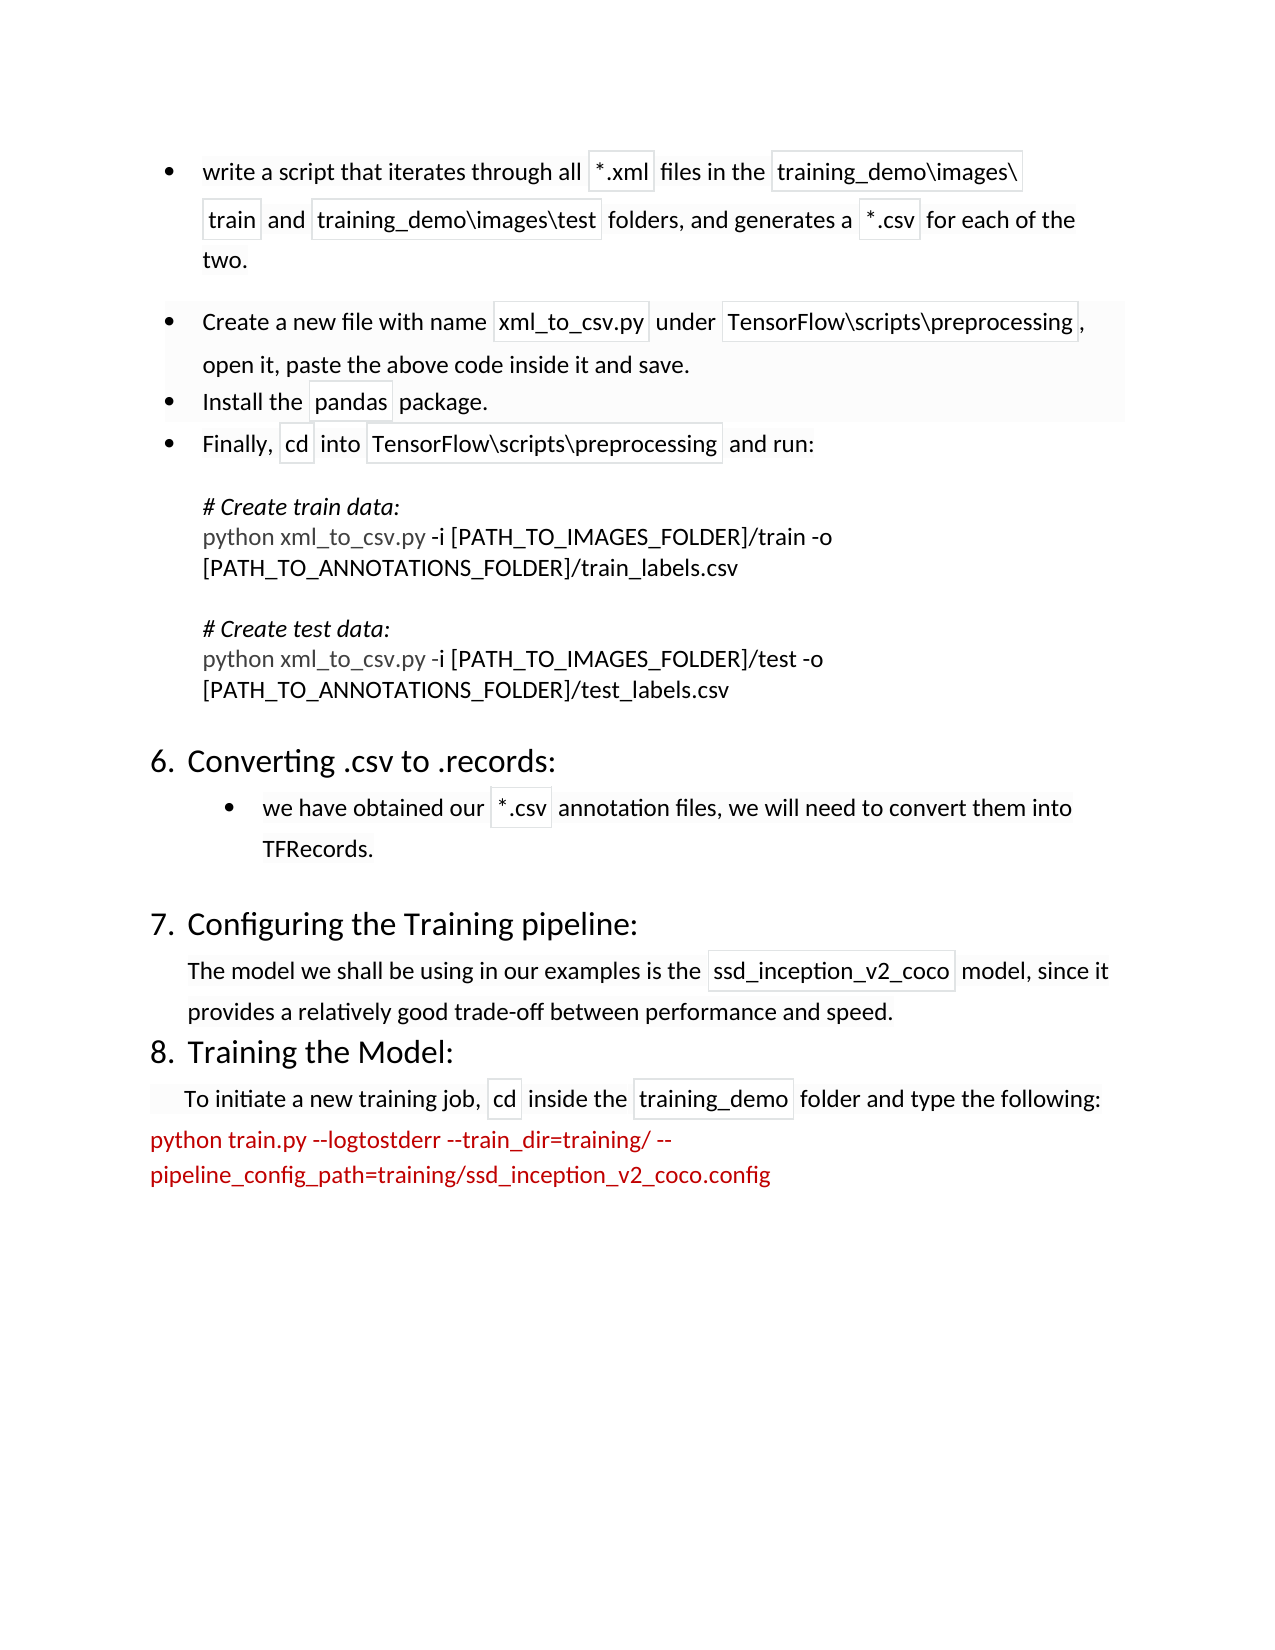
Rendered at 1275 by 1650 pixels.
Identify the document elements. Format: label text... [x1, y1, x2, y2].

list Install the pandas package. [165, 380, 309, 422]
text # Create test data: [202, 613, 1125, 644]
text python xml_to_csv.py -i [PATH_TO_IMAGES_FOLDER]/test -o [PATH_TO_ANNOTATIONS_FOLDER]/test_labels.csv [202, 644, 1125, 705]
list Finally, cd into TensorFlow\scripts\preprocessing and run: [723, 422, 1125, 464]
list Converting .csv to .records: [150, 740, 1125, 780]
text # Create train data: [202, 491, 1125, 522]
text python xml_to_csv.py -i [PATH_TO_IMAGES_FOLDER]/train -o [PATH_TO_ANNOTATIONS_FOLDER]/train_labels.csv [202, 522, 1125, 583]
list we have obtained our *.csv annotation files, we will need to convert them into TFRecords. [225, 786, 1125, 863]
list Create a new file with name xml_to_csv.py under TensorFlow\scripts\preprocessing, open it, paste the above code inside it and save. [165, 301, 1125, 380]
list To initiate a new training job, cd inside the training_demo folder and type the following: python train.py --logtostderr --train_dir=training/ -- pipeline_config_path=training/ssd_inception_v2_coco.config [150, 1078, 1125, 1190]
list Finally, cd into TensorFlow\scripts\preprocessing and run: [165, 422, 279, 464]
list The model we shall be using in our examples is the ssd_inception_v2_coco model, since it provides a relatively good trade-off between performance and speed. [187, 950, 1125, 1027]
list Install the pandas package. [393, 380, 1125, 422]
list Configuring the Training pipeline: [150, 903, 1125, 944]
list write a script that iterates through all *.xml files in the training_demo\images\train and training_demo\images\test folders, and generates a *.csv for each of the two. [165, 150, 1125, 275]
list Training the Model: [150, 1031, 1125, 1072]
